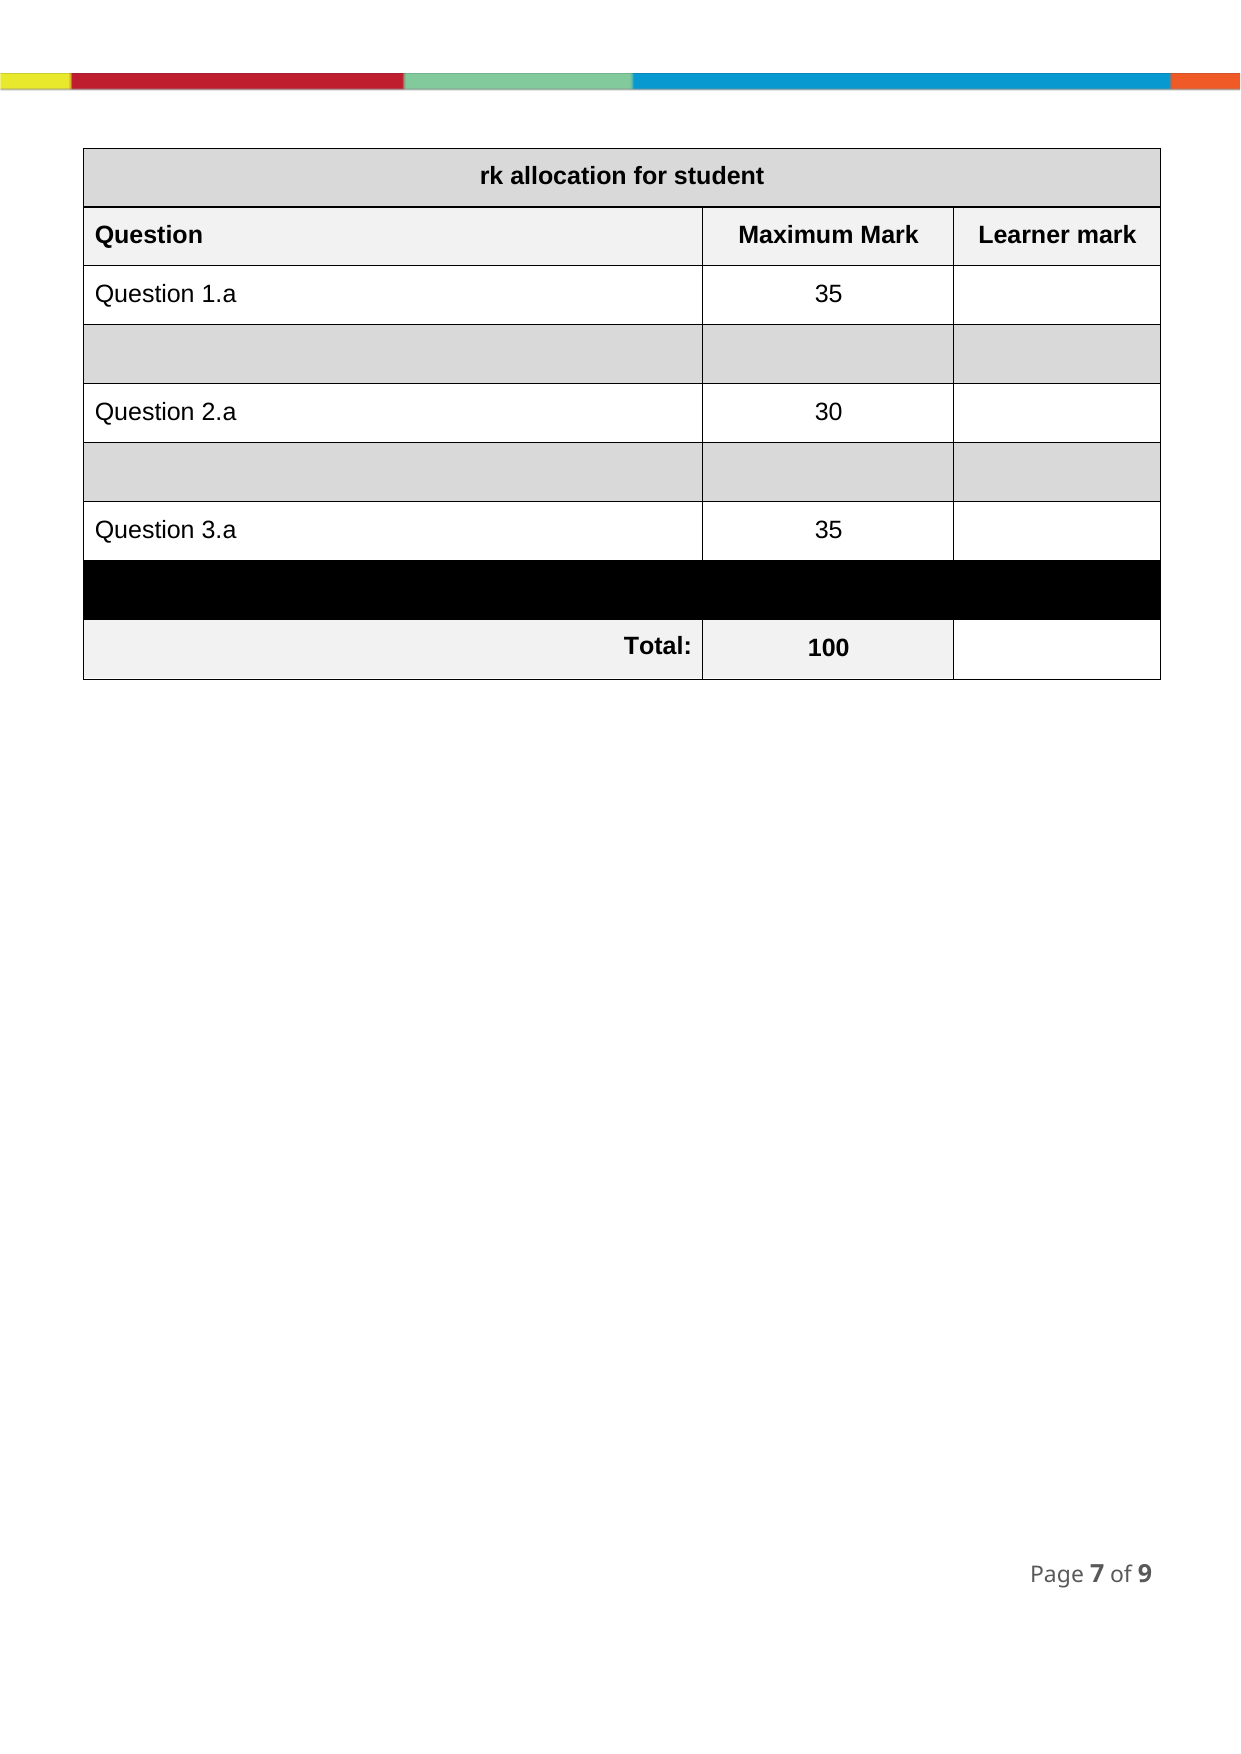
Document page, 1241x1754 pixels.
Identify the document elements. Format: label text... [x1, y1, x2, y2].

table_cell 30 [703, 384, 953, 442]
table_cell Question 2.a [84, 384, 702, 442]
table_cell Question [84, 208, 702, 265]
table_cell [954, 620, 1160, 678]
table_cell [954, 443, 1160, 501]
table_cell Question 3.a [84, 502, 702, 560]
table_cell [703, 443, 953, 501]
table_cell [954, 325, 1160, 383]
table_cell 35 [703, 502, 953, 560]
table_header rk allocation for student [84, 149, 1160, 206]
table_cell [703, 325, 953, 383]
table_cell [84, 325, 702, 383]
table_cell [84, 561, 1160, 619]
table_cell Question 1.a [84, 266, 702, 324]
table_cell [84, 443, 702, 501]
table_cell [954, 502, 1160, 560]
table_cell 35 [703, 266, 953, 324]
table_cell Maximum Mark [703, 208, 953, 265]
table_cell Total: [84, 620, 702, 678]
picture [0, 73, 1241, 92]
table_cell Learner mark [954, 208, 1160, 265]
table_cell 100 [703, 620, 953, 678]
table_cell [954, 384, 1160, 442]
table_cell [954, 266, 1160, 324]
